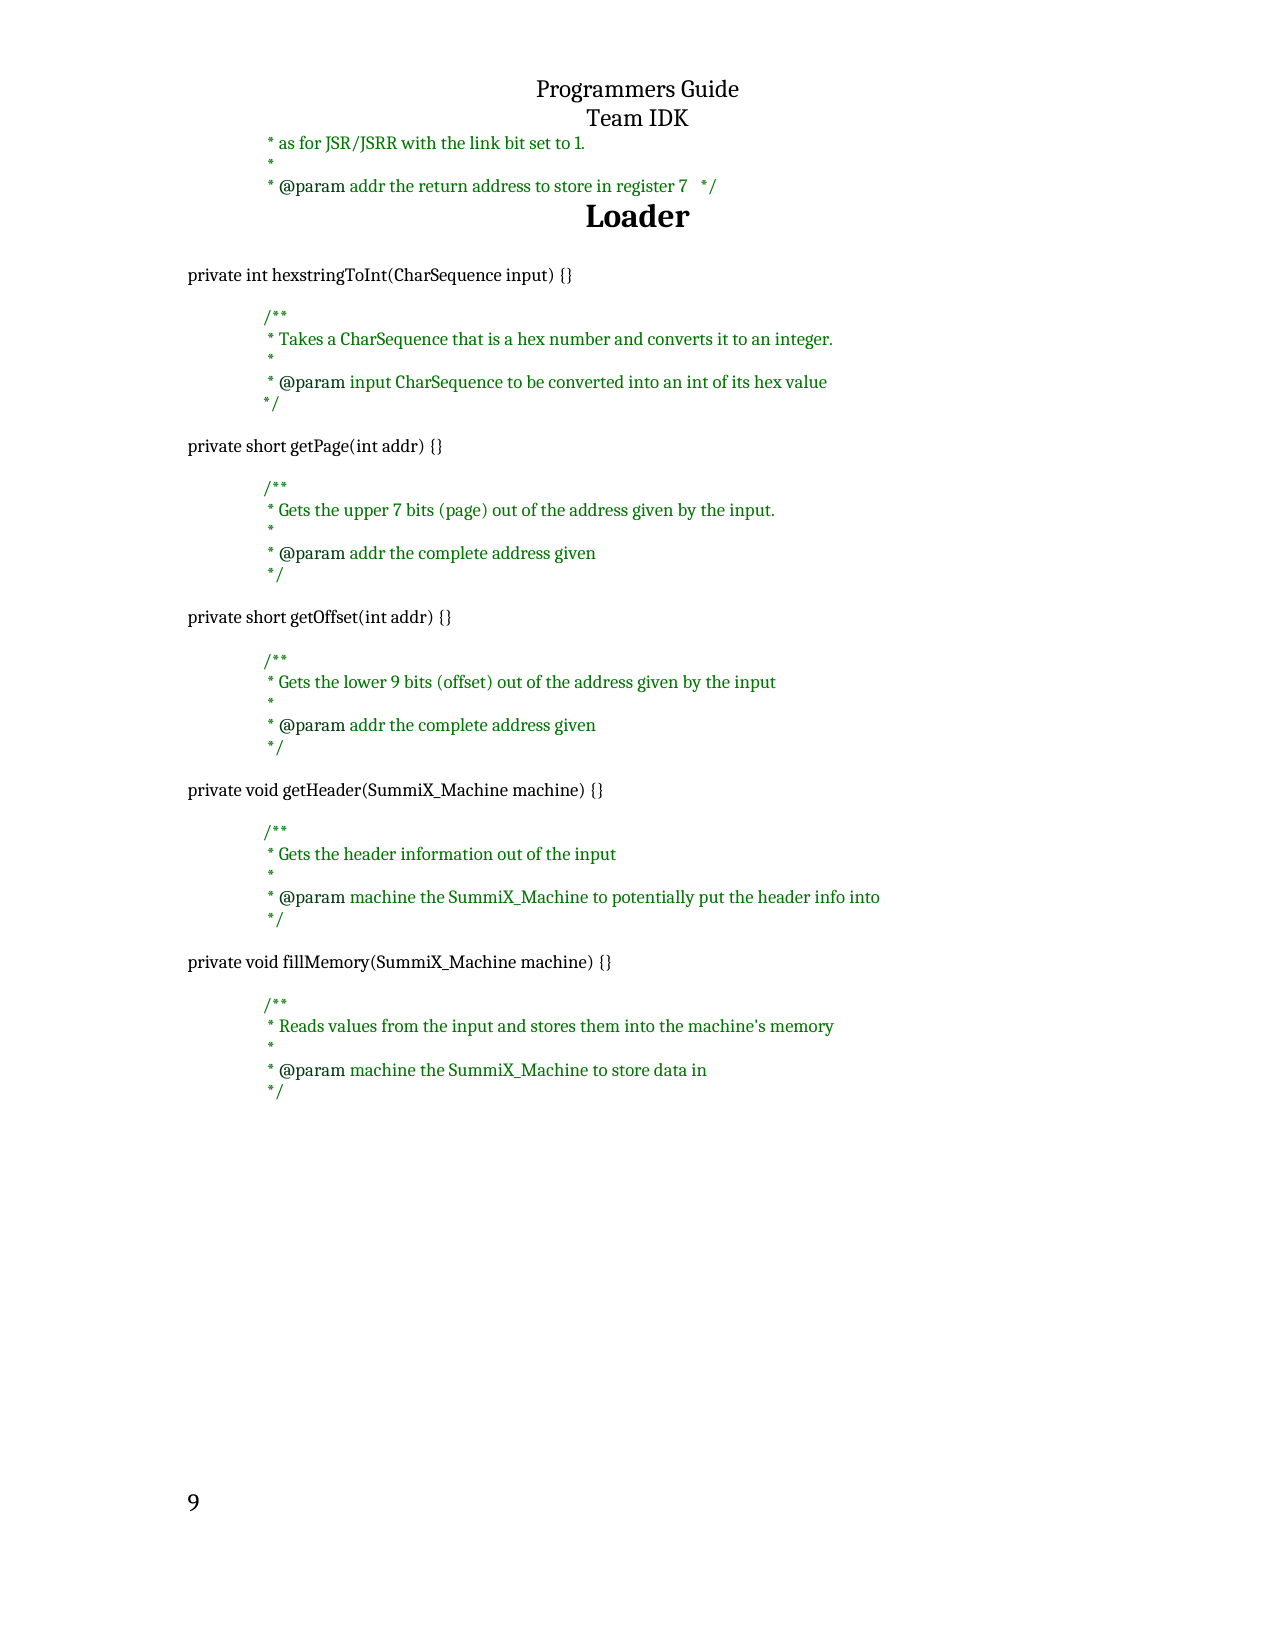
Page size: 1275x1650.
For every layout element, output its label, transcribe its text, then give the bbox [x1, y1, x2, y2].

text * [187, 865, 1087, 887]
text * as for JSR/JSRR with the link bit set to 1. [187, 132, 1087, 154]
text private void getHeader(SummiX_Machine machine) {} [187, 779, 1087, 801]
text private short getOffset(int addr) {} [187, 607, 1087, 629]
text */ [187, 393, 1087, 414]
text * @param addr the complete address given [187, 715, 1087, 736]
text /** [187, 994, 1087, 1016]
text * [187, 1038, 1087, 1059]
text private void fillMemory(SummiX_Machine machine) {} [187, 951, 1087, 973]
text * [187, 693, 1087, 715]
text * @param input CharSequence to be converted into an int of its hex value [187, 371, 1087, 393]
text * @param addr the return address to store in register 7 */ [187, 176, 1087, 197]
text private short getPage(int addr) {} [187, 435, 1087, 457]
text * [187, 521, 1087, 542]
text * Gets the header information out of the input [187, 843, 1087, 865]
text */ [187, 908, 1087, 930]
list Loader [187, 197, 1087, 236]
text * Gets the upper 7 bits (page) out of the address given by the input. [187, 499, 1087, 521]
text * Reads values from the input and stores them into the machine's memory [187, 1016, 1087, 1038]
text * Takes a CharSequence that is a hex number and converts it to an integer. [187, 328, 1087, 350]
text * Gets the lower 9 bits (offset) out of the address given by the input [187, 672, 1087, 693]
text */ [187, 564, 1087, 586]
text * @param machine the SummiX_Machine to potentially put the header info into [187, 887, 1087, 908]
text /** [187, 822, 1087, 843]
text /** [187, 307, 1087, 328]
text /** [187, 478, 1087, 499]
text */ [187, 1081, 1087, 1102]
list private int hexstringToInt(CharSequence input) {} [187, 264, 1087, 286]
text */ [187, 736, 1087, 758]
text * [187, 154, 1087, 176]
text /** [187, 650, 1087, 672]
text * @param addr the complete address given [187, 542, 1087, 564]
text * [187, 350, 1087, 371]
text * @param machine the SummiX_Machine to store data in [187, 1059, 1087, 1081]
